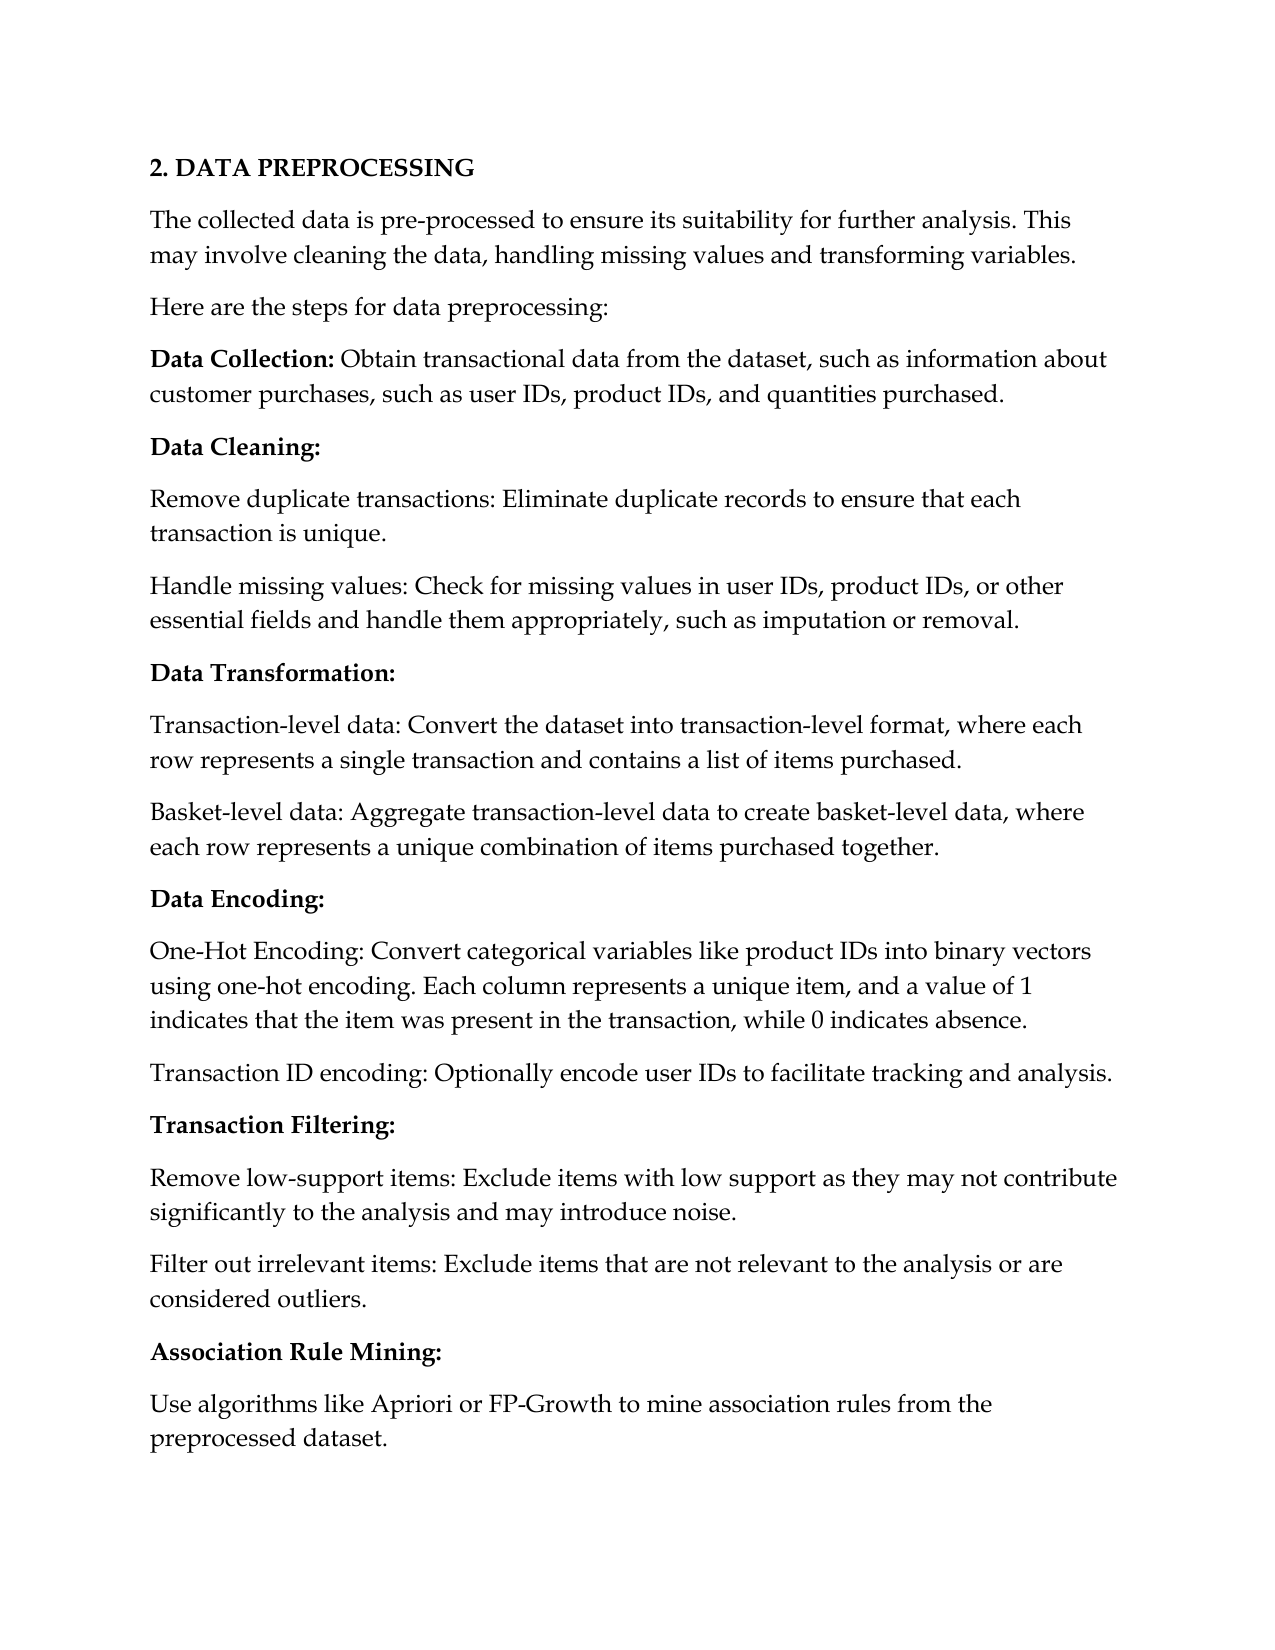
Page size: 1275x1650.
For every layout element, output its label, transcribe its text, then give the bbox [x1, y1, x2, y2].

text Data Encoding: [149, 884, 1123, 914]
text Data Cleaning: [149, 432, 1123, 462]
text Remove low-support items: Exclude items with low support as they may not contribute significantly to the analysis and may introduce noise. [149, 1163, 1123, 1227]
text Filter out irrelevant items: Exclude items that are not relevant to the analysis or are considered outliers. [149, 1250, 1123, 1314]
text One-Hot Encoding: Convert categorical variables like product IDs into binary vectors using one-hot encoding. Each column represents a unique item, and a value of 1 indicates that the item was present in the transaction, while 0 indicates absence. [149, 937, 1123, 1036]
text Association Rule Mining: [149, 1337, 1123, 1367]
text Transaction-level data: Convert the dataset into transaction-level format, where each row represents a single transaction and contains a list of items purchased. [149, 710, 1123, 775]
text Data Transformation: [149, 658, 1123, 688]
text Use algorithms like Apriori or FP-Growth to mine association rules from the preprocessed dataset. [149, 1389, 1123, 1454]
text Data Collection: Obtain transactional data from the dataset, such as information about customer purchases, such as user IDs, product IDs, and quantities purchased. [149, 345, 1123, 409]
text Here are the steps for data preprocessing: [149, 292, 1123, 322]
text Transaction Filtering: [149, 1111, 1123, 1141]
text Basket-level data: Aggregate transaction-level data to create basket-level data, where each row represents a unique combination of items purchased together. [149, 797, 1123, 862]
text The collected data is pre-processed to ensure its suitability for further analysis. This may involve cleaning the data, handling missing values and transforming variables. [149, 205, 1123, 270]
text Handle missing values: Check for missing values in user IDs, product IDs, or other essential fields and handle them appropriately, such as imputation or removal. [149, 571, 1123, 636]
text Remove duplicate transactions: Eliminate duplicate records to ensure that each transaction is unique. [149, 484, 1123, 549]
text Transaction ID encoding: Optionally encode user IDs to facilitate tracking and analysis. [149, 1058, 1123, 1088]
text 2. DATA PREPROCESSING [149, 153, 1123, 183]
